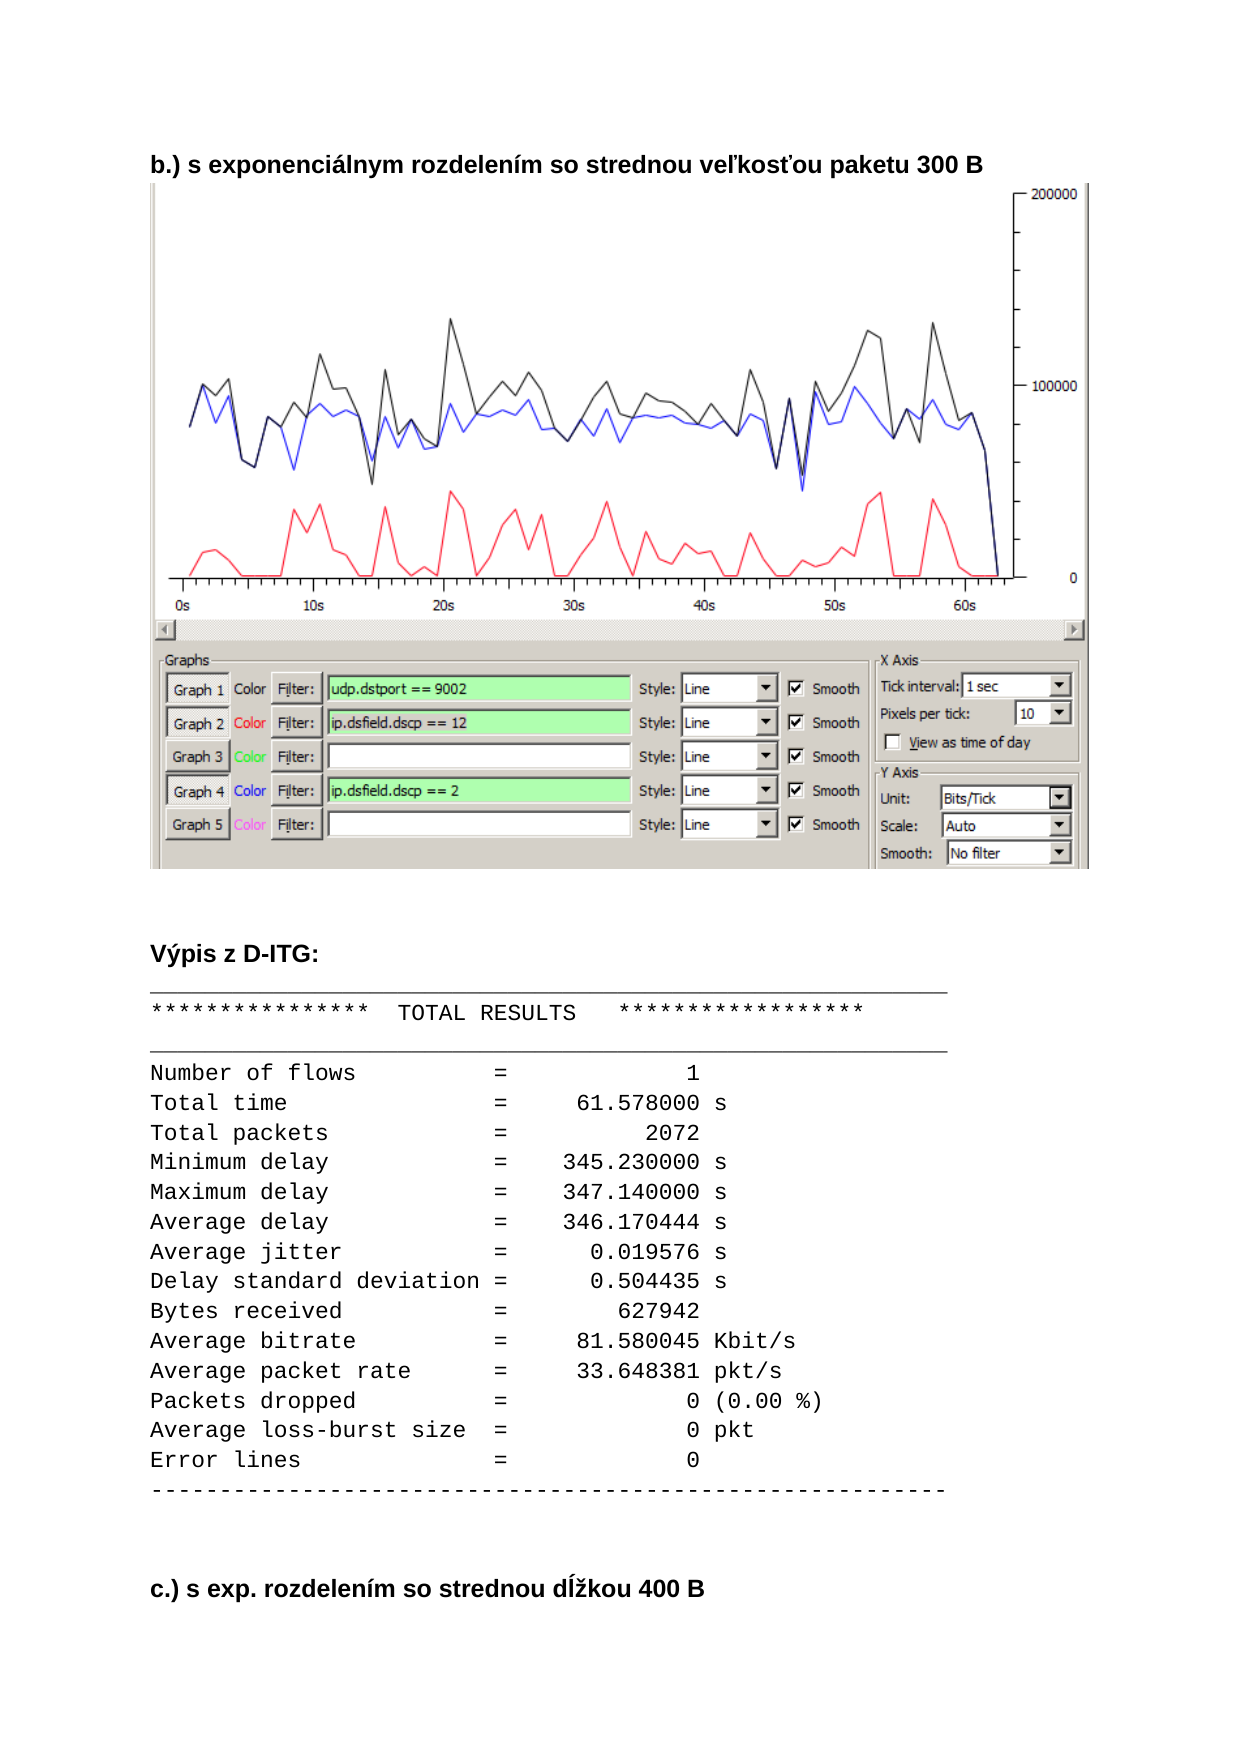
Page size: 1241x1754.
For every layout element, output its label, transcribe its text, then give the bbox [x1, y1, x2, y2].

text b.) s exponenciálnym rozdelením so strednou veľkosťou paketu 300 B [150, 150, 1090, 179]
text __________________________________________________________ [150, 1031, 1090, 1057]
text Number of flows = 1 [150, 1061, 1090, 1087]
picture [150, 183, 1089, 869]
text Average loss-burst size = 0 pkt [150, 1419, 1090, 1445]
text c.) s exp. rozdelením so strednou dĺžkou 400 B [150, 1574, 1090, 1603]
text Delay standard deviation = 0.504435 s [150, 1270, 1090, 1296]
text Výpis z D-ITG: [150, 939, 1090, 968]
text Total time = 61.578000 s [150, 1091, 1090, 1117]
text Average packet rate = 33.648381 pkt/s [150, 1359, 1090, 1385]
text Total packets = 2072 [150, 1121, 1090, 1147]
text Minimum delay = 345.230000 s [150, 1151, 1090, 1177]
text Average delay = 346.170444 s [150, 1210, 1090, 1236]
text ---------------------------------------------------------- [150, 1478, 1090, 1504]
text Average jitter = 0.019576 s [150, 1240, 1090, 1266]
text Packets dropped = 0 (0.00 %) [150, 1389, 1090, 1415]
text Error lines = 0 [150, 1448, 1090, 1474]
text **************** TOTAL RESULTS ****************** [150, 1002, 1090, 1028]
text Maximum delay = 347.140000 s [150, 1180, 1090, 1206]
text __________________________________________________________ [150, 972, 1090, 998]
text Average bitrate = 81.580045 Kbit/s [150, 1329, 1090, 1355]
text Bytes received = 627942 [150, 1299, 1090, 1326]
